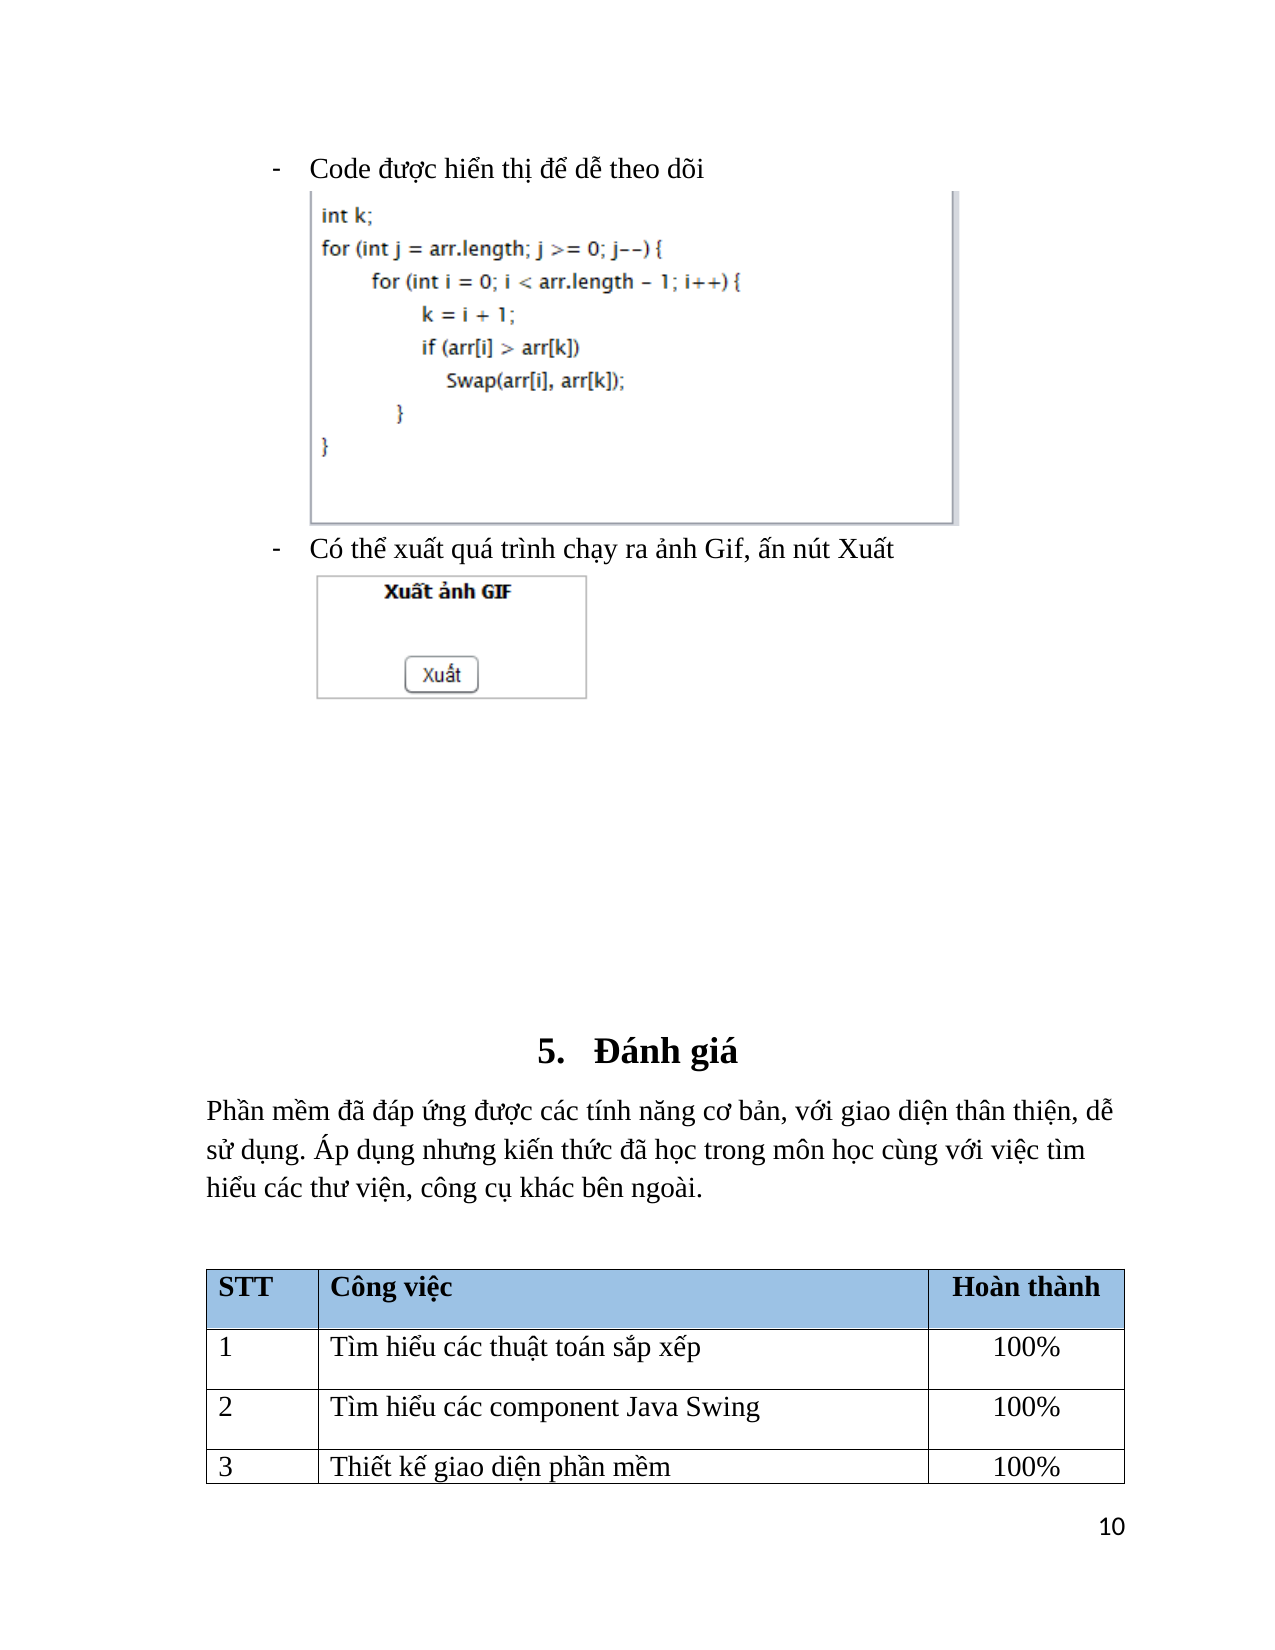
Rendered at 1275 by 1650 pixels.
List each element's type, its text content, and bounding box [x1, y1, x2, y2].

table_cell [319, 1450, 928, 1483]
list Có thể xuất quá trình chạy ra ảnh Gif, ấn nút Xuất [272, 530, 1125, 566]
table_cell 3 [207, 1450, 318, 1483]
list Code được hiển thị để dễ theo dõi [272, 150, 1125, 186]
table_header Công việc [319, 1270, 928, 1328]
table_cell 100% [929, 1390, 1124, 1448]
table_cell 100% [929, 1330, 1124, 1388]
table_cell 2 [207, 1390, 318, 1448]
table_cell Tìm hiểu các thuật toán sắp xếp [319, 1330, 928, 1388]
table_cell 1 [207, 1330, 318, 1388]
list Phần mềm đã đáp ứng được các tính năng cơ bản, với giao diện thân thiện, dễ sử dụng. Áp dụng nhưng kiến thức đã học trong môn học cùng với việc tìm hiểu các thư viện, công cụ khác bên ngoài. [206, 1093, 1125, 1204]
list Đánh giá [150, 1029, 1125, 1072]
table_header STT [207, 1270, 318, 1328]
table_cell Tìm hiểu các component Java Swing [319, 1390, 928, 1448]
table_cell 100% [929, 1450, 1124, 1483]
picture [309, 571, 595, 707]
picture [309, 191, 960, 526]
table_header Hoàn thành [929, 1270, 1124, 1328]
